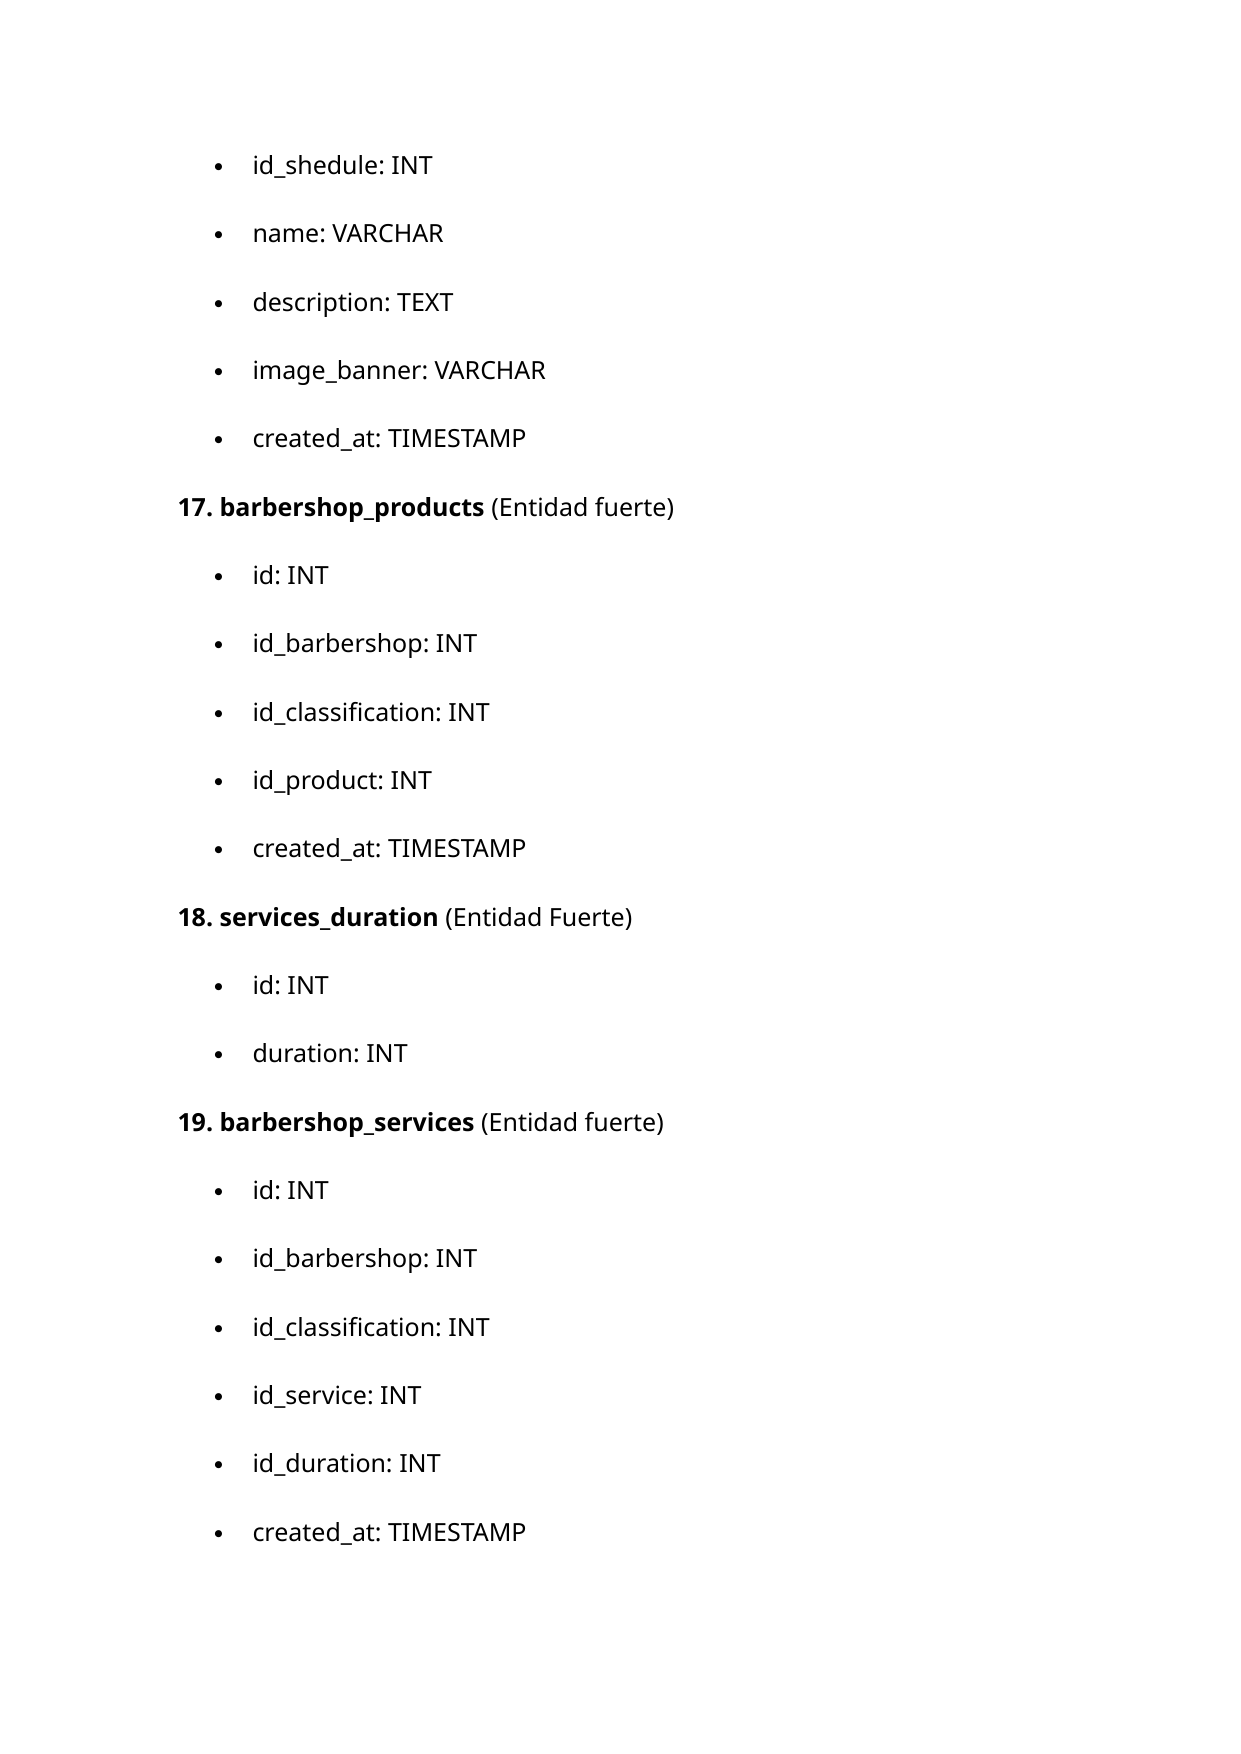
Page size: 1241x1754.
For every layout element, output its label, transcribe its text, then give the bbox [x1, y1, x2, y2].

list id_duration: INT [215, 1446, 1063, 1480]
list name: VARCHAR [215, 216, 1063, 250]
text 17. barbershop_products (Entidad fuerte) [177, 489, 1063, 523]
text 19. barbershop_services (Entidad fuerte) [177, 1104, 1063, 1138]
list id_shedule: INT [215, 148, 1063, 182]
list image_banner: VARCHAR [215, 353, 1063, 387]
list id_product: INT [215, 763, 1063, 797]
list id: INT [215, 558, 1063, 592]
list id_service: INT [215, 1378, 1063, 1412]
list id_classification: INT [215, 1309, 1063, 1343]
list created_at: TIMESTAMP [215, 1514, 1063, 1548]
list id: INT [215, 968, 1063, 1002]
list created_at: TIMESTAMP [215, 831, 1063, 865]
list id_barbershop: INT [215, 1241, 1063, 1275]
list id: INT [215, 1173, 1063, 1207]
list description: TEXT [215, 284, 1063, 318]
list id_barbershop: INT [215, 626, 1063, 660]
list duration: INT [215, 1036, 1063, 1070]
list id_classification: INT [215, 694, 1063, 728]
text 18. services_duration (Entidad Fuerte) [177, 899, 1063, 933]
list created_at: TIMESTAMP [215, 421, 1063, 455]
